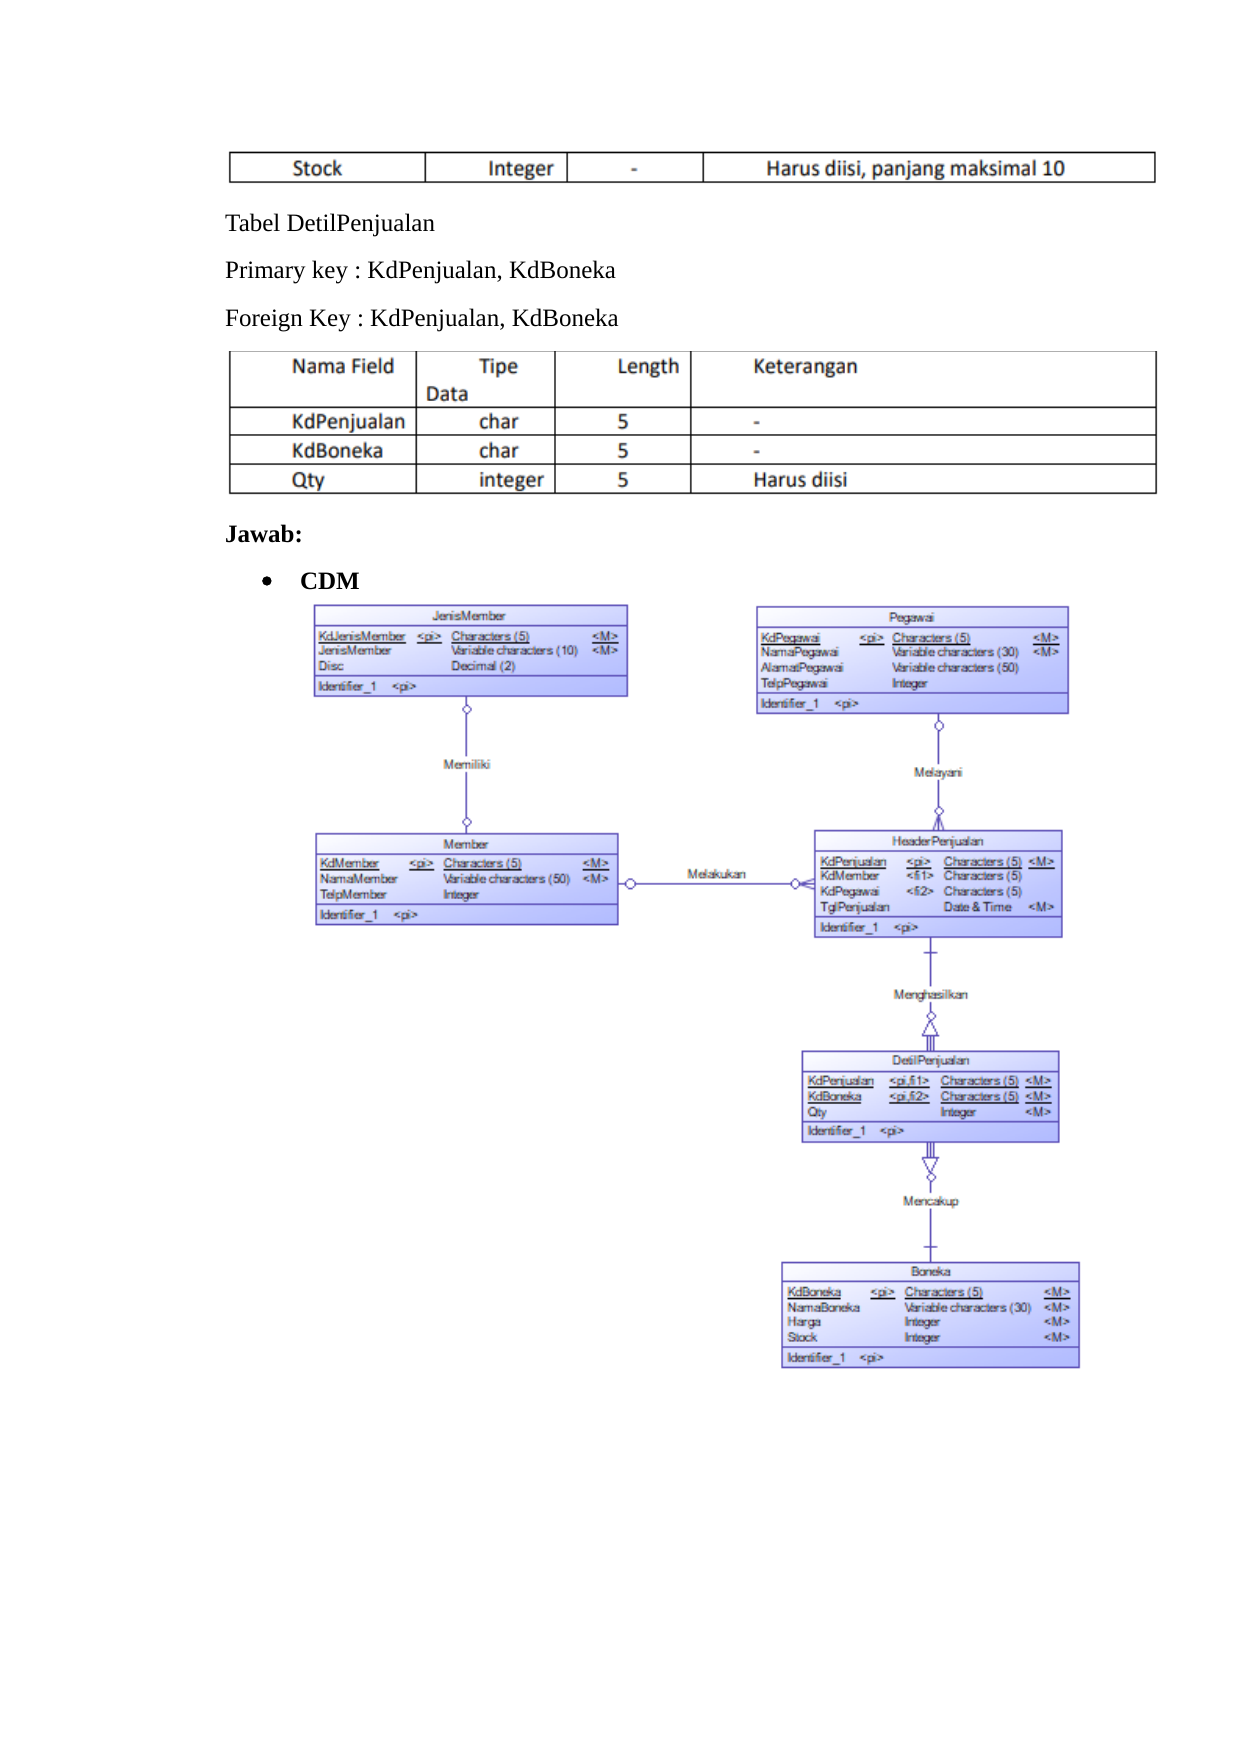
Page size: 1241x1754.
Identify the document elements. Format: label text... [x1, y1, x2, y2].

text Foreign Key : KdPenjualan, KdBoneka [225, 303, 1090, 332]
text Primary key : KdPenjualan, KdBoneka [225, 256, 1090, 284]
picture [225, 150, 1166, 189]
picture [225, 351, 1160, 500]
text Jawab: [225, 519, 1090, 547]
text Tabel DetilPenjualan [225, 208, 1090, 237]
list CDM [262, 566, 1090, 595]
picture [300, 597, 1088, 1381]
